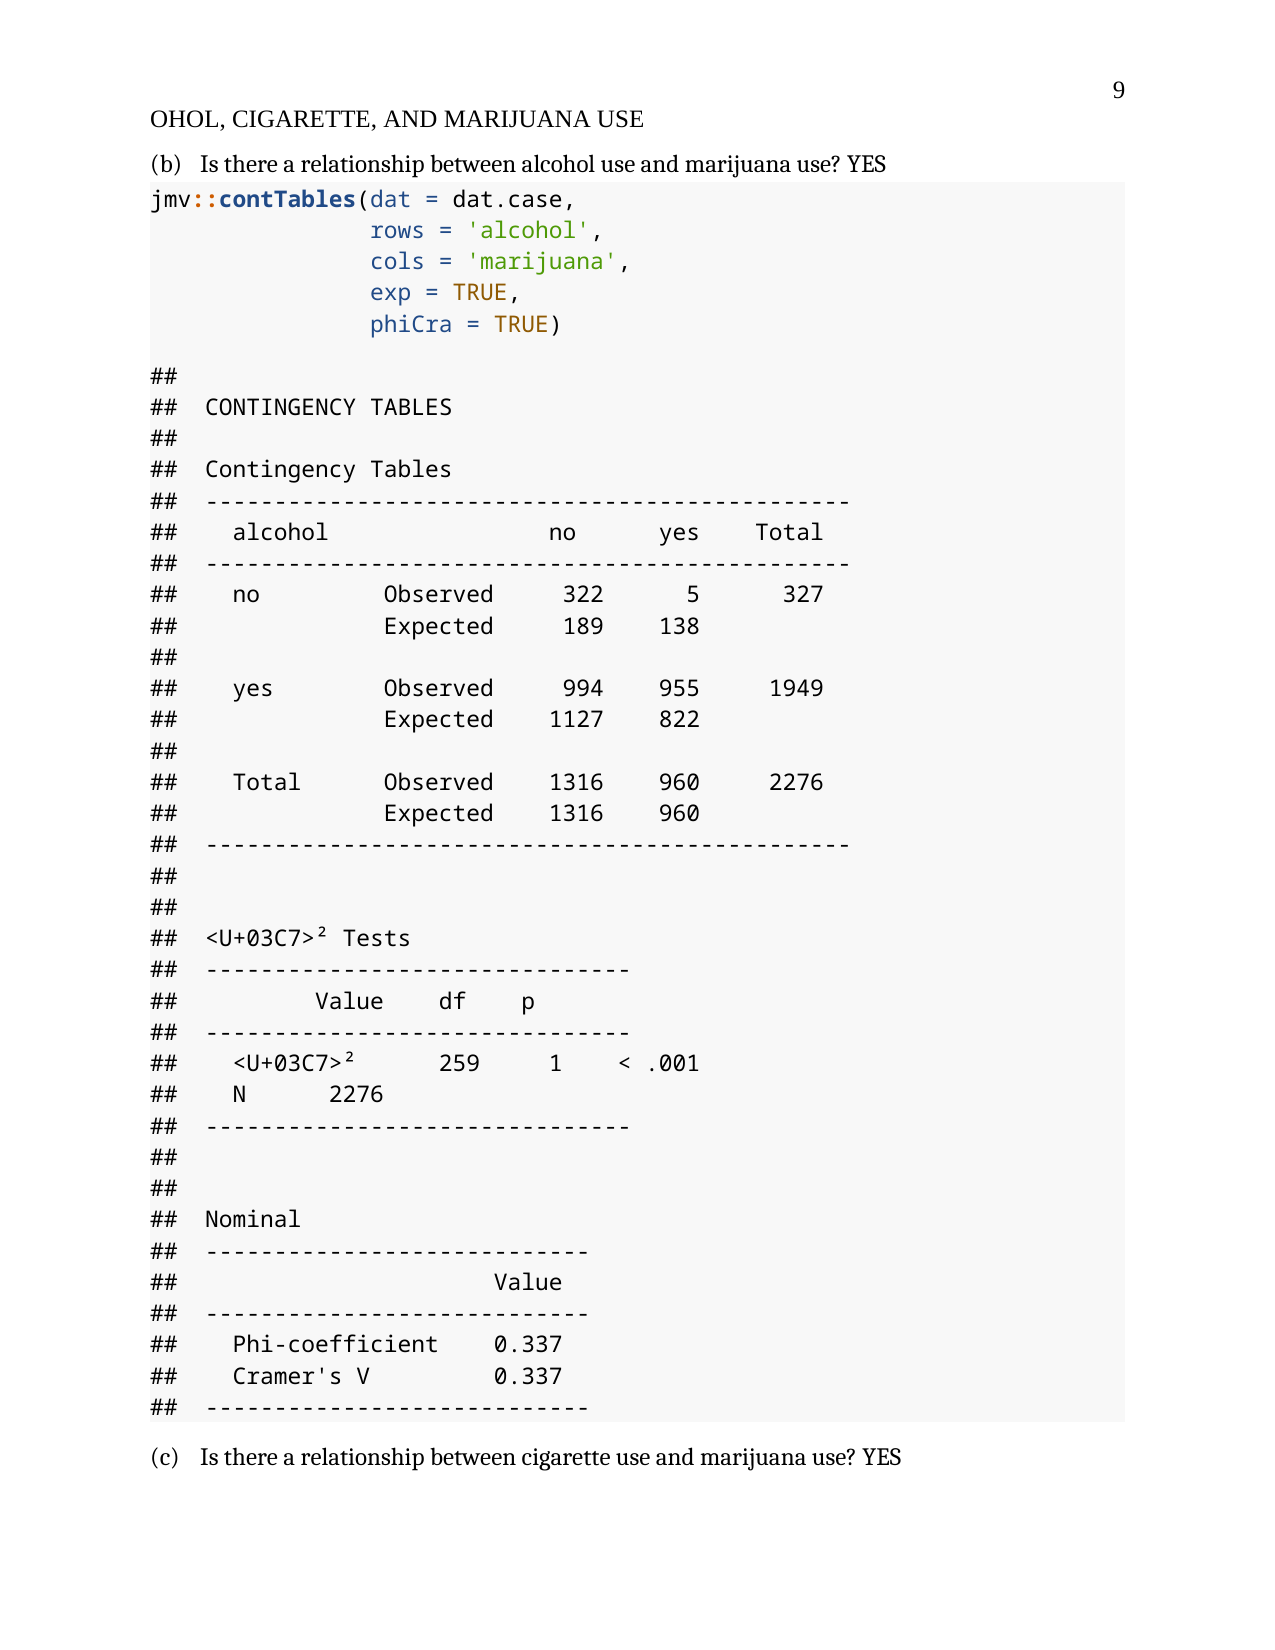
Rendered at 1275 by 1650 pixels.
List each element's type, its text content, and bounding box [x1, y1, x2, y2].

text ## ## CONTINGENCY TABLES ## ## Contingency Tables ## ----------------------------------------------- ## alcohol no yes Total ## ----------------------------------------------- ## no Observed 322 5 327 ## Expected 189 138 ## ## yes Observed 994 955 1949 ## Expected 1127 822 ## ## Total Observed 1316 960 2276 ## Expected 1316 960 ## ----------------------------------------------- ## ## ## <U+03C7>² Tests ## ------------------------------- ## Value df p ## ------------------------------- ## <U+03C7>² 259 1 < .001 ## N 2276 ## ------------------------------- ## ## ## Nominal ## ---------------------------- ## Value ## ---------------------------- ## Phi-coefficient 0.337 ## Cramer's V 0.337 ## ---------------------------- [150, 359, 1125, 1422]
text jmv::contTables(dat = dat.case, rows = 'alcohol', cols = 'marijuana', exp = TRUE, phiCra = TRUE) [150, 182, 1125, 339]
list Is there a relationship between cigarette use and marijuana use? YES [150, 1443, 1125, 1472]
list Is there a relationship between alcohol use and marijuana use? YES [150, 150, 1125, 179]
